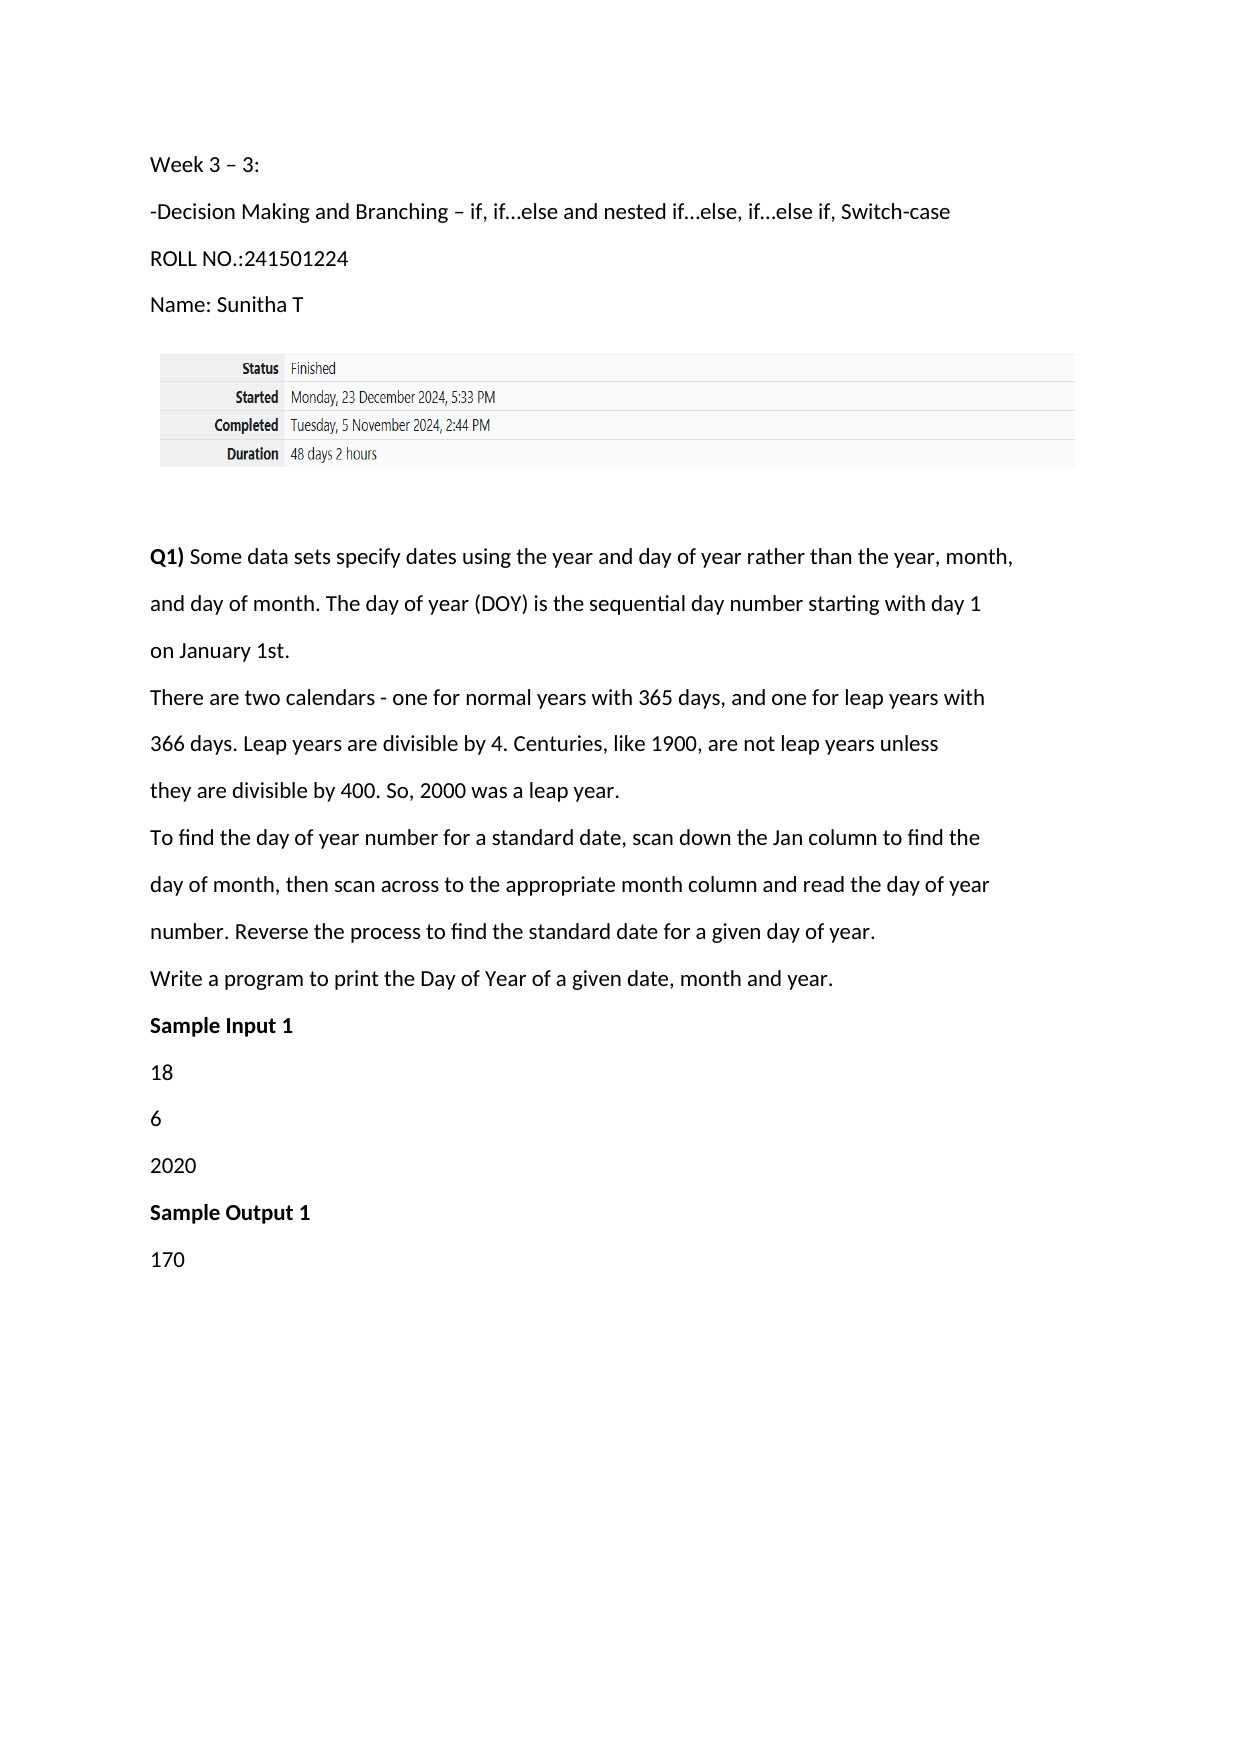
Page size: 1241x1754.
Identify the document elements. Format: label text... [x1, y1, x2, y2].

text number. Reverse the process to find the standard date for a given day of year. [150, 917, 1090, 945]
text they are divisible by 400. So, 2000 was a leap year. [150, 776, 1090, 804]
text Sample Input 1 [150, 1011, 1090, 1039]
text 2020 [150, 1151, 1090, 1179]
text Write a program to print the Day of Year of a given date, month and year. [150, 964, 1090, 992]
text day of month, then scan across to the appropriate month column and read the day of year [150, 870, 1090, 898]
text Sample Output 1 [150, 1198, 1090, 1226]
text -Decision Making and Branching – if, if…else and nested if…else, if…else if, Switch-case [150, 197, 1090, 225]
text There are two calendars - one for normal years with 365 days, and one for leap years with [150, 683, 1090, 711]
text Q1) Some data sets specify dates using the year and day of year rather than the year, month, [150, 542, 1090, 570]
text 6 [150, 1104, 1090, 1132]
picture [150, 337, 1091, 477]
text Week 3 – 3: [150, 150, 1090, 178]
text 366 days. Leap years are divisible by 4. Centuries, like 1900, are not leap years unless [150, 729, 1090, 757]
text Name: Sunitha T [150, 291, 1090, 319]
text on January 1st. [150, 636, 1090, 664]
text ROLL NO.:241501224 [150, 244, 1090, 272]
text 18 [150, 1058, 1090, 1086]
text 170 [150, 1245, 1090, 1273]
text To find the day of year number for a standard date, scan down the Jan column to find the [150, 823, 1090, 851]
text and day of month. The day of year (DOY) is the sequential day number starting with day 1 [150, 589, 1090, 617]
